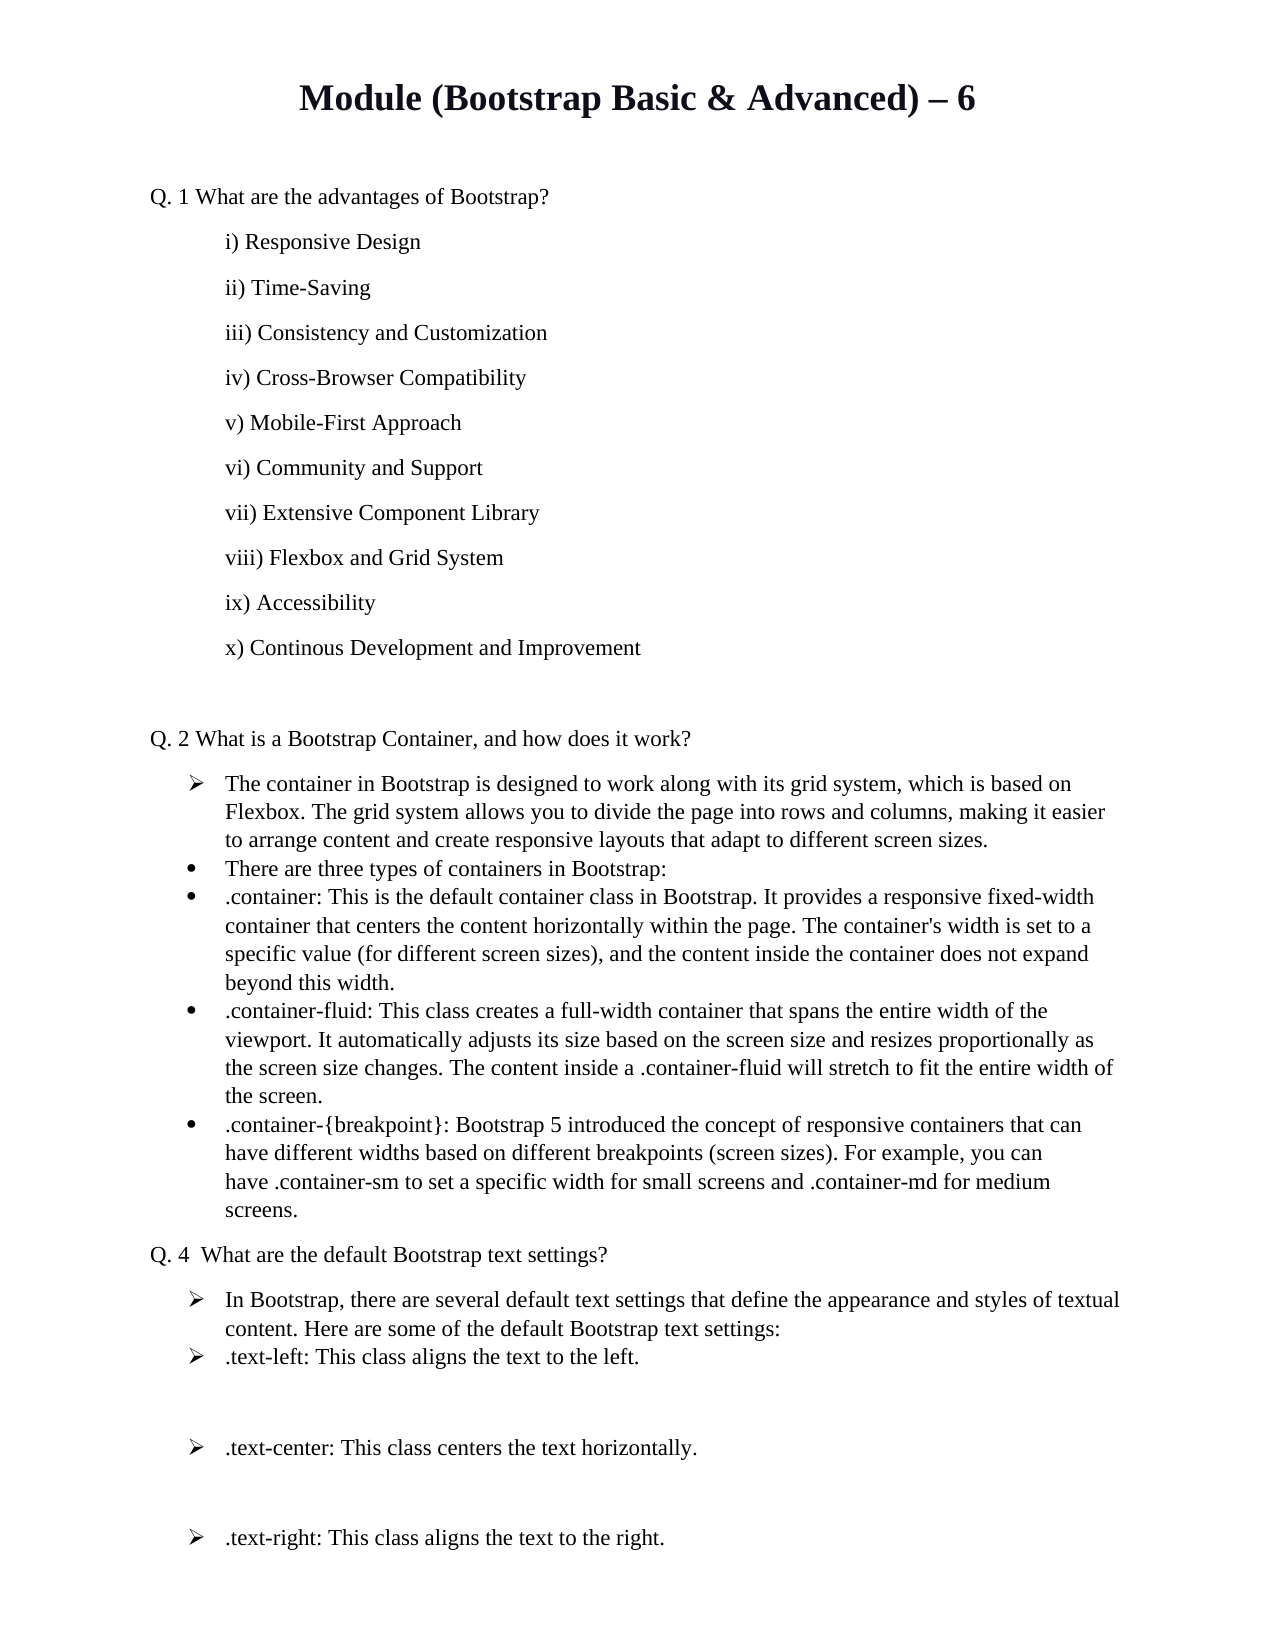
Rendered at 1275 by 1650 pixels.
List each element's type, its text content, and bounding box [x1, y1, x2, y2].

text Module (Bootstrap Basic & Advanced) – 6 [150, 75, 1125, 118]
text Q. 1 What are the advantages of Bootstrap? [150, 183, 1125, 210]
text ix) Accessibility [225, 589, 1125, 616]
list There are three types of containers in Bootstrap: [187, 855, 1125, 881]
text iii) Consistency and Customization [225, 319, 1125, 345]
list .text-center: This class centers the text horizontally. [187, 1433, 1125, 1460]
text viii) Flexbox and Grid System [225, 544, 1125, 571]
text v) Mobile-First Approach [225, 409, 1125, 435]
text x) Continous Development and Improvement [225, 634, 1125, 661]
text iv) Cross-Browser Compatibility [225, 364, 1125, 390]
text i) Responsive Design [225, 228, 1125, 255]
list The container in Bootstrap is designed to work along with its grid system, which is based on Flexbox. The grid system allows you to divide the page into rows and columns, making it easier to arrange content and create responsive layouts that adapt to different screen sizes. [187, 770, 1125, 853]
text ii) Time-Saving [225, 273, 1125, 300]
text Q. 2 What is a Bootstrap Container, and how does it work? [150, 724, 1125, 751]
list .text-left: This class aligns the text to the left. [187, 1343, 1125, 1370]
list .text-right: This class aligns the text to the right. [187, 1524, 1125, 1550]
list .container-fluid: This class creates a full-width container that spans the entire width of the viewport. It automatically adjusts its size based on the screen size and resizes proportionally as the screen size changes. The content inside a .container-fluid will stretch to fit the entire width of the screen. [187, 997, 1125, 1109]
list In Bootstrap, there are several default text settings that define the appearance and styles of textual content. Here are some of the default Bootstrap text settings: [187, 1286, 1125, 1341]
text vi) Community and Support [225, 454, 1125, 480]
list .container: This is the default container class in Bootstrap. It provides a responsive fixed-width container that centers the content horizontally within the page. The container's width is set to a specific value (for different screen sizes), and the content inside the container does not expand beyond this width. [187, 883, 1125, 995]
text vii) Extensive Component Library [225, 499, 1125, 525]
list .container-{breakpoint}: Bootstrap 5 introduced the concept of responsive containers that can have different widths based on different breakpoints (screen sizes). For example, you can have .container-sm to set a specific width for small screens and .container-md for medium screens. [187, 1111, 1125, 1223]
text Q. 4 What are the default Bootstrap text settings? [150, 1241, 1125, 1268]
